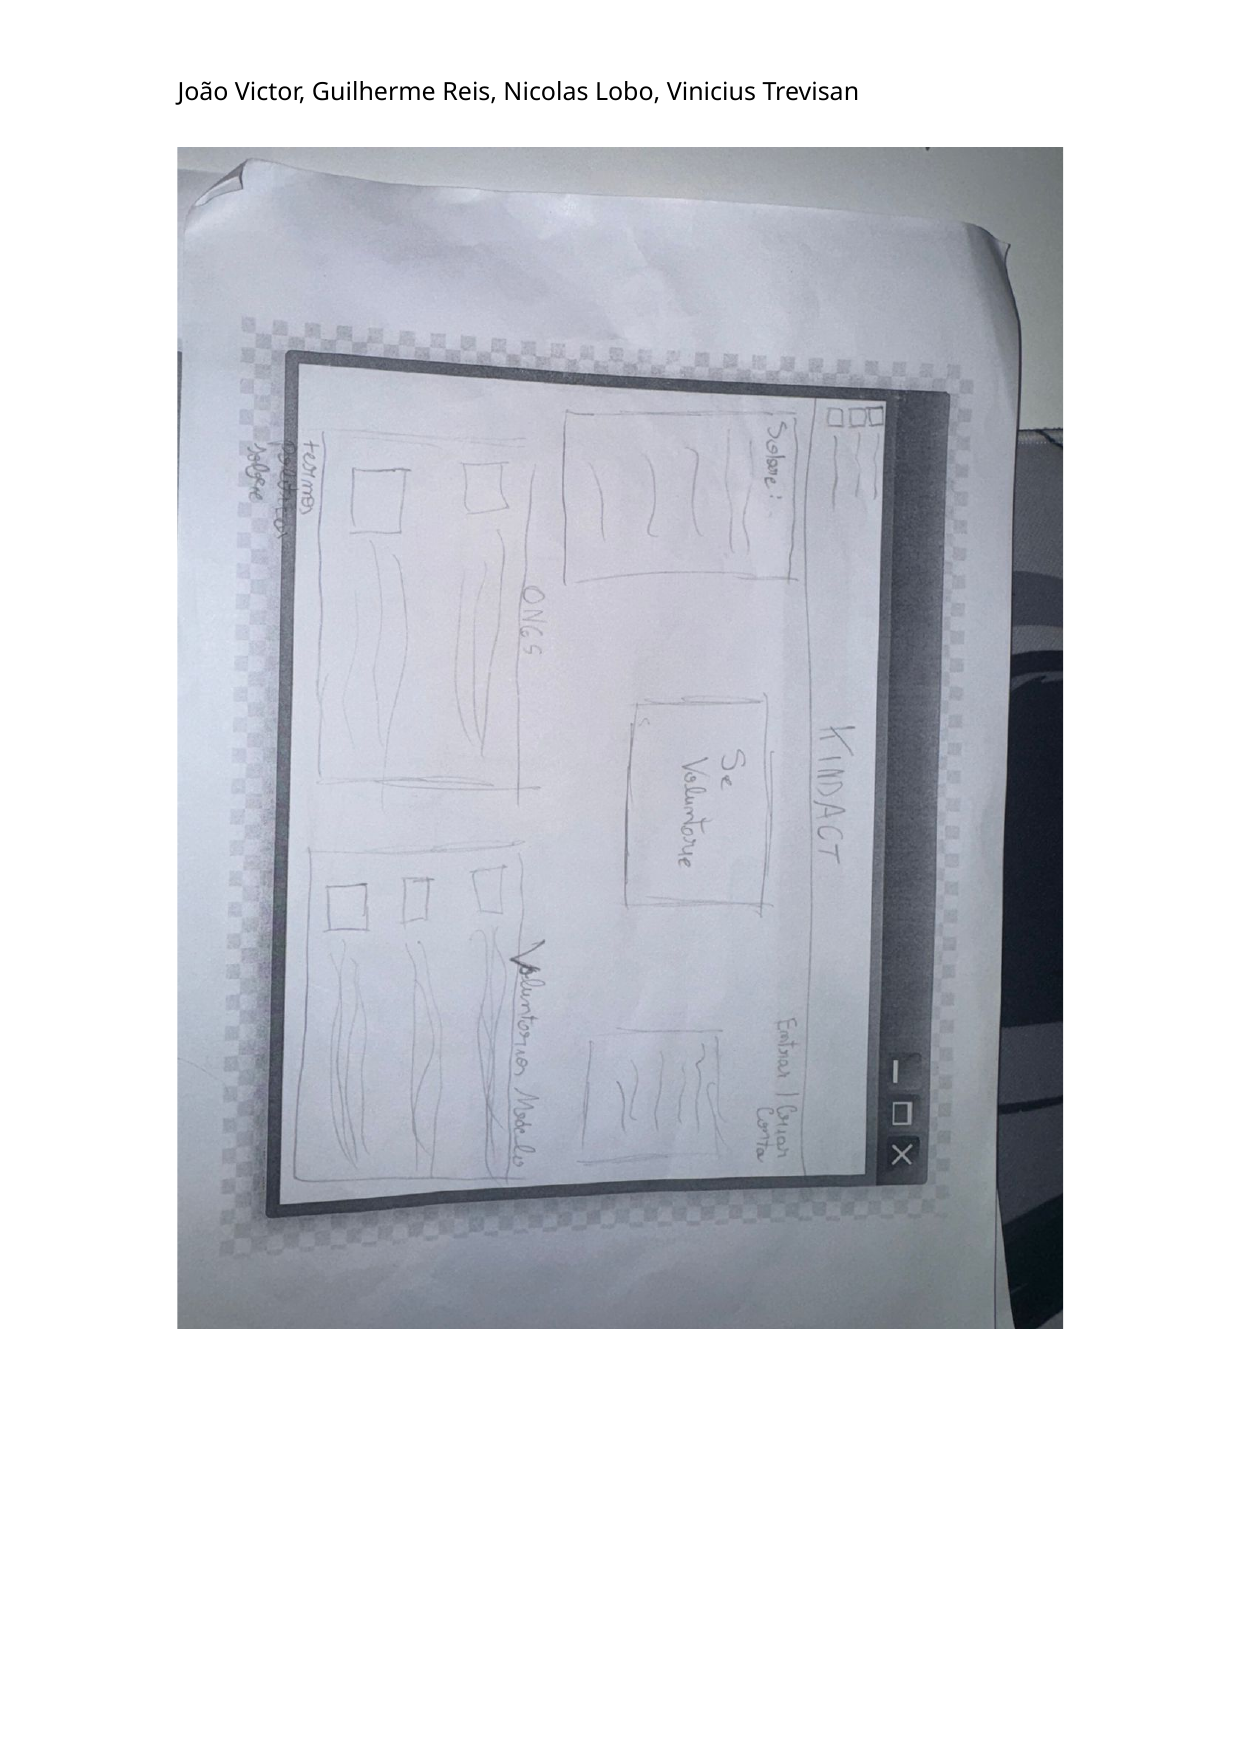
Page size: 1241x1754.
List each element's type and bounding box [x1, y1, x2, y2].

picture [177, 147, 1064, 1329]
